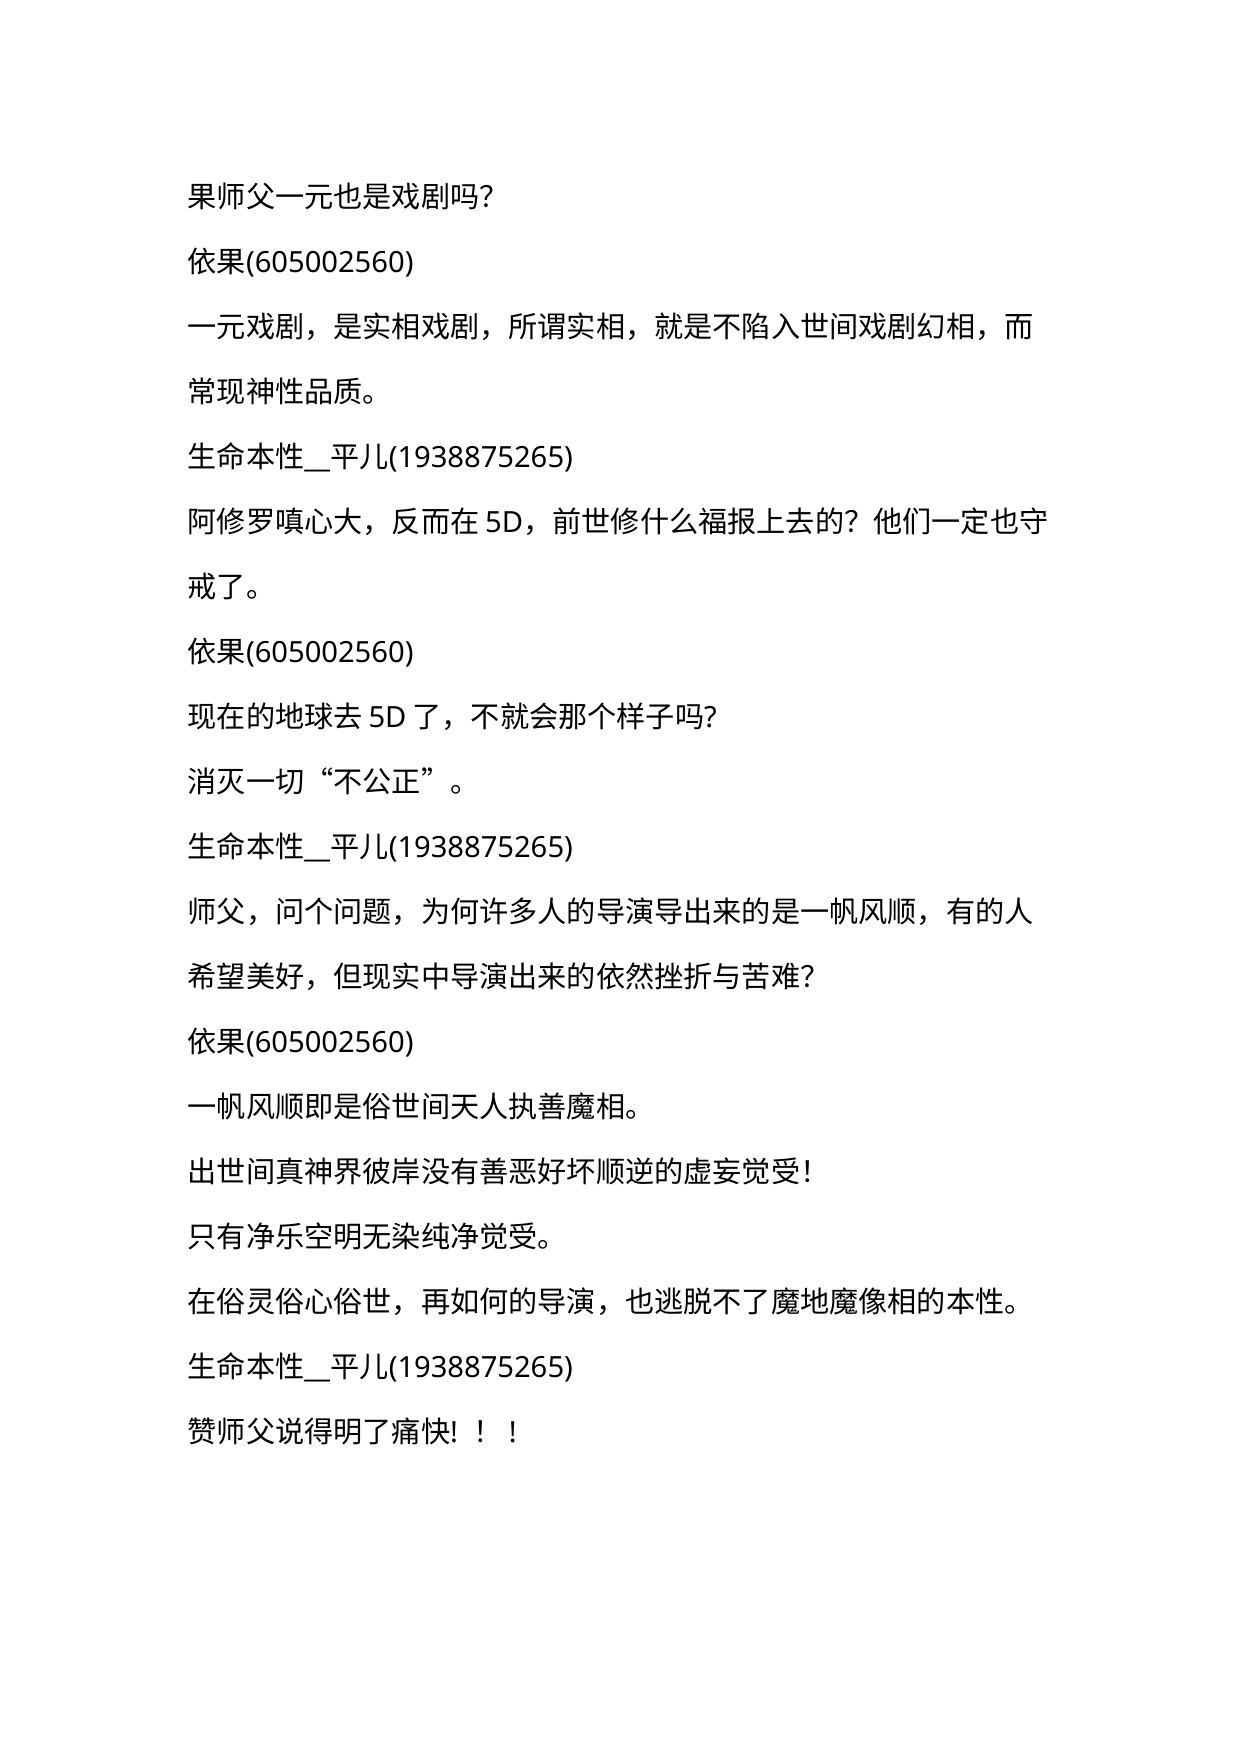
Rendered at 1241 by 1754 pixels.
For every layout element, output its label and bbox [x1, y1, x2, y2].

text [187, 162, 1053, 1462]
